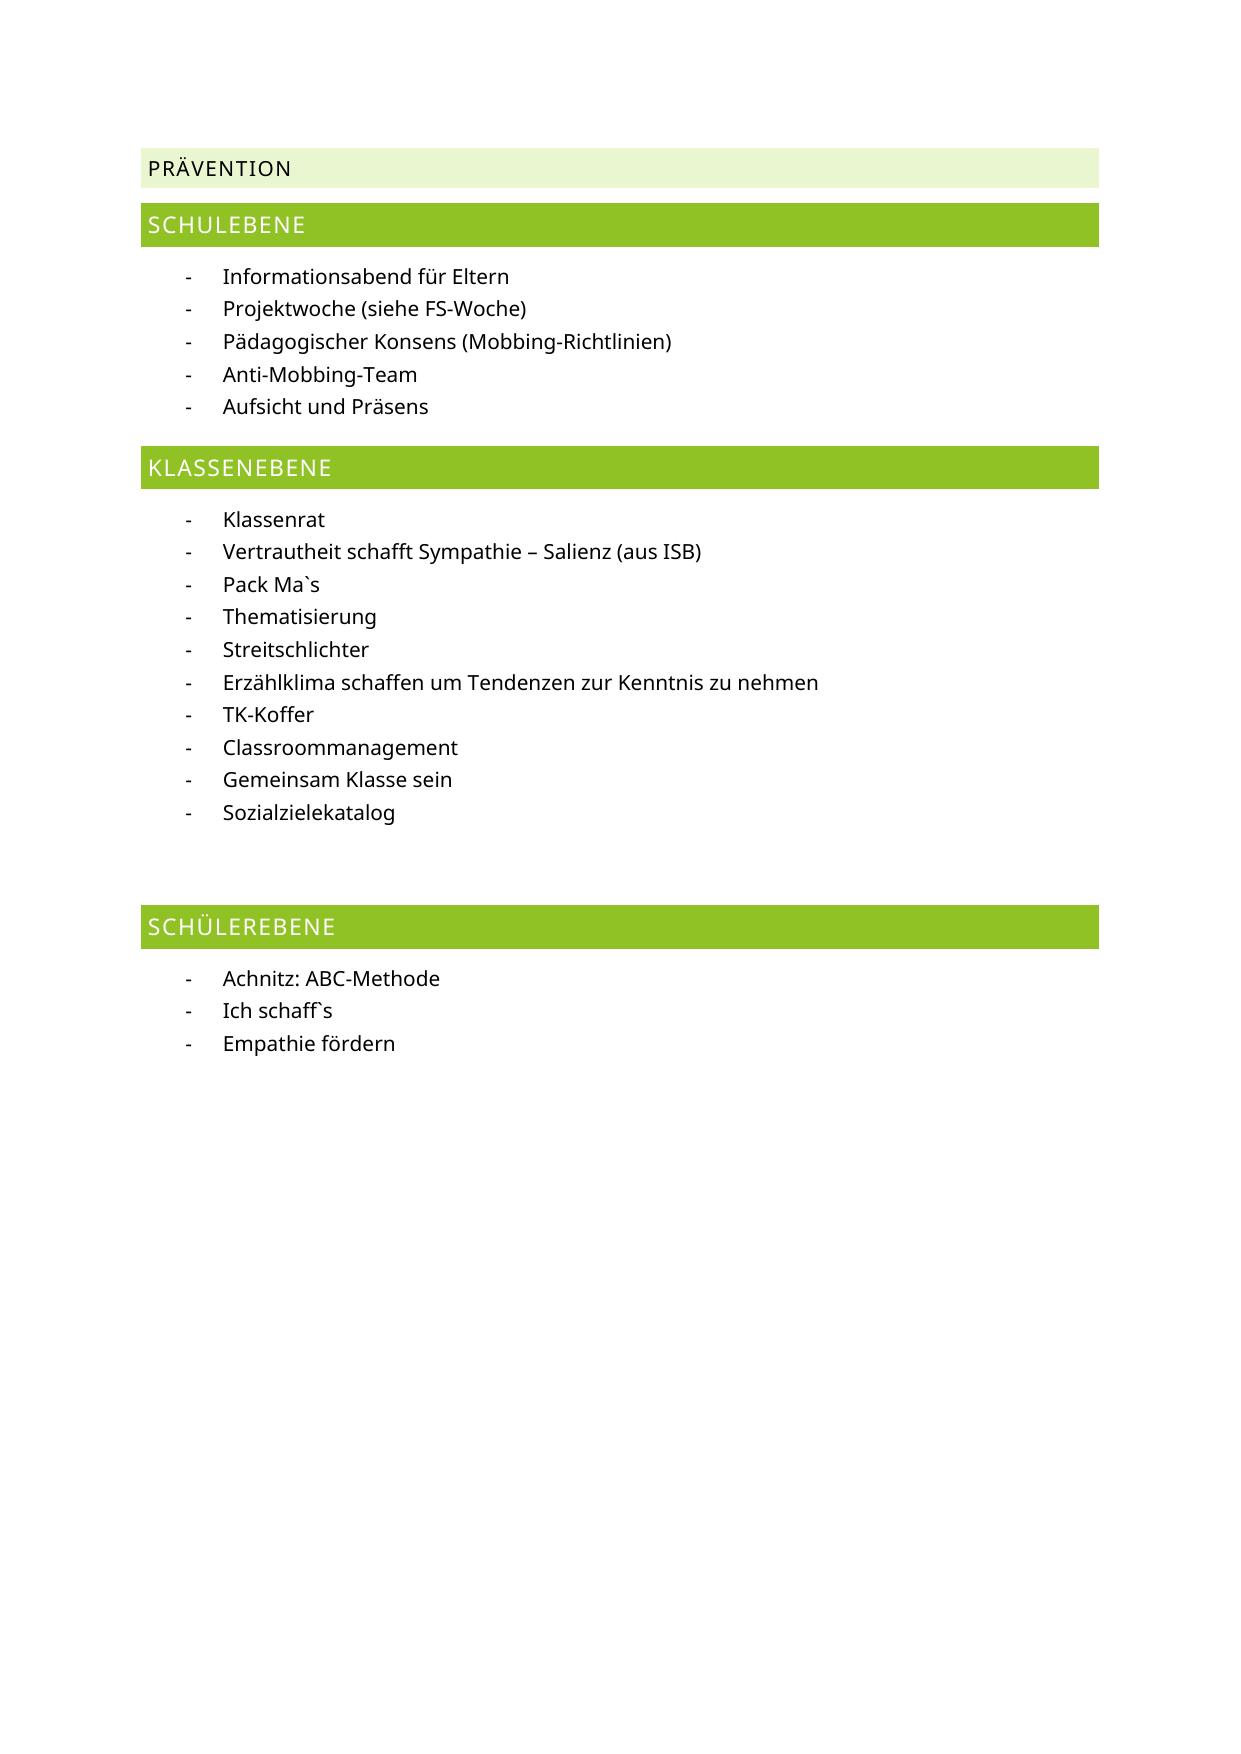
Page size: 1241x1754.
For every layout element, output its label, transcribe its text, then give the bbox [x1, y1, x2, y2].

subtitle Schulebene [148, 209, 1093, 241]
list Pack Ma`s [185, 570, 1093, 598]
list Pädagogischer Konsens (Mobbing-Richtlinien) [185, 327, 1093, 356]
list Erzählklima schaffen um Tendenzen zur Kenntnis zu nehmen [185, 668, 1093, 696]
list Achnitz: ABC-Methode [185, 964, 1093, 992]
list Vertrautheit schafft Sympathie – Salienz (aus ISB) [185, 537, 1093, 566]
list Gemeinsam Klasse sein [185, 766, 1093, 794]
subtitle Schülerebene [148, 911, 1093, 942]
subtitle Prävention [148, 154, 1093, 182]
list Anti-Mobbing-Team [185, 360, 1093, 388]
subtitle Klassenebene [148, 452, 1093, 483]
list TK-Koffer [185, 700, 1093, 729]
list Klassenrat [185, 505, 1093, 533]
list Ich schaff`s [185, 996, 1093, 1025]
list Empathie fördern [185, 1029, 1093, 1057]
list Aufsicht und Präsens [185, 392, 1093, 421]
list Classroommanagement [185, 733, 1093, 761]
list Streitschlichter [185, 635, 1093, 663]
list Projektwoche (siehe FS-Woche) [185, 294, 1093, 323]
list Informationsabend für Eltern [185, 262, 1093, 290]
list Thematisierung [185, 602, 1093, 631]
list Sozialzielekatalog [185, 798, 1093, 827]
